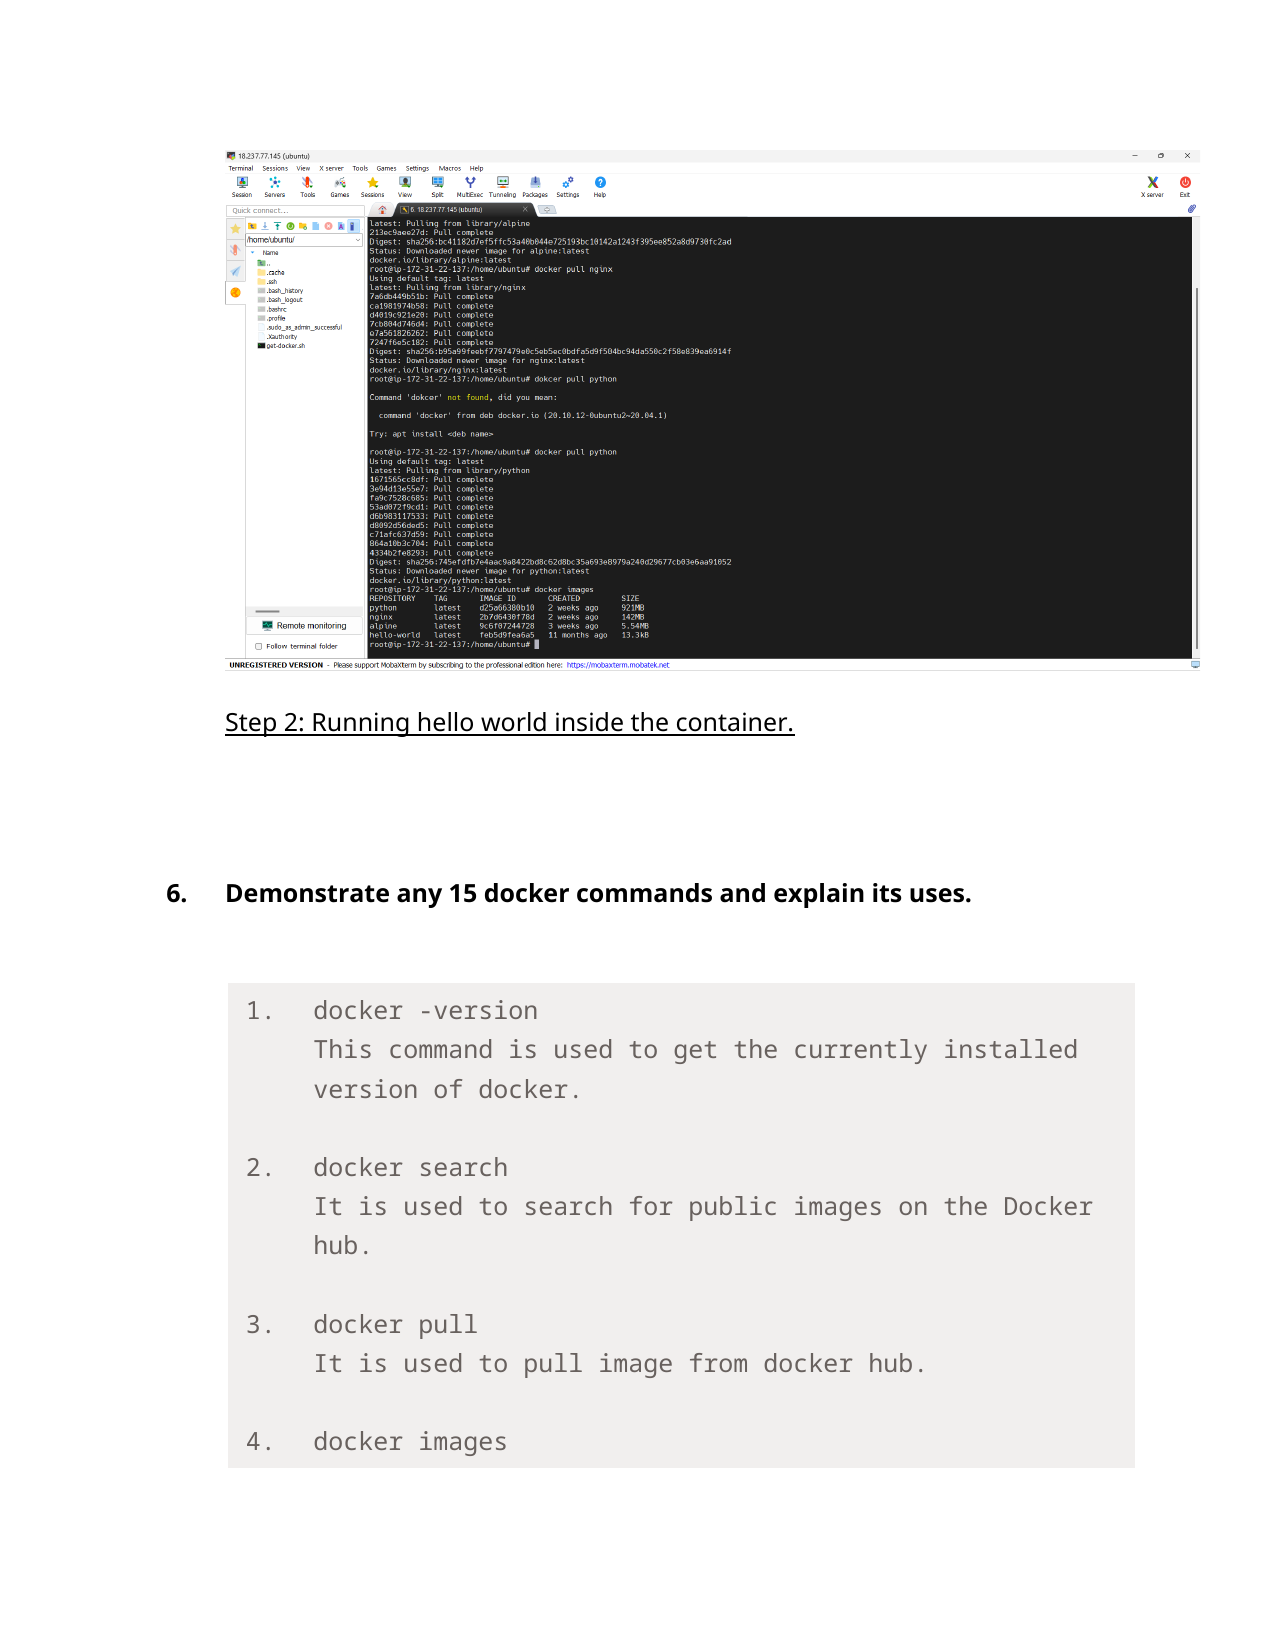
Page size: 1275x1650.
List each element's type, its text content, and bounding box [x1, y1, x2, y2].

list Demonstrate any 15 docker commands and explain its uses. [187, 875, 1125, 909]
text Step 2: Running hello world inside the container. [225, 705, 1125, 739]
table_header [228, 983, 1135, 1468]
picture [225, 150, 1200, 671]
